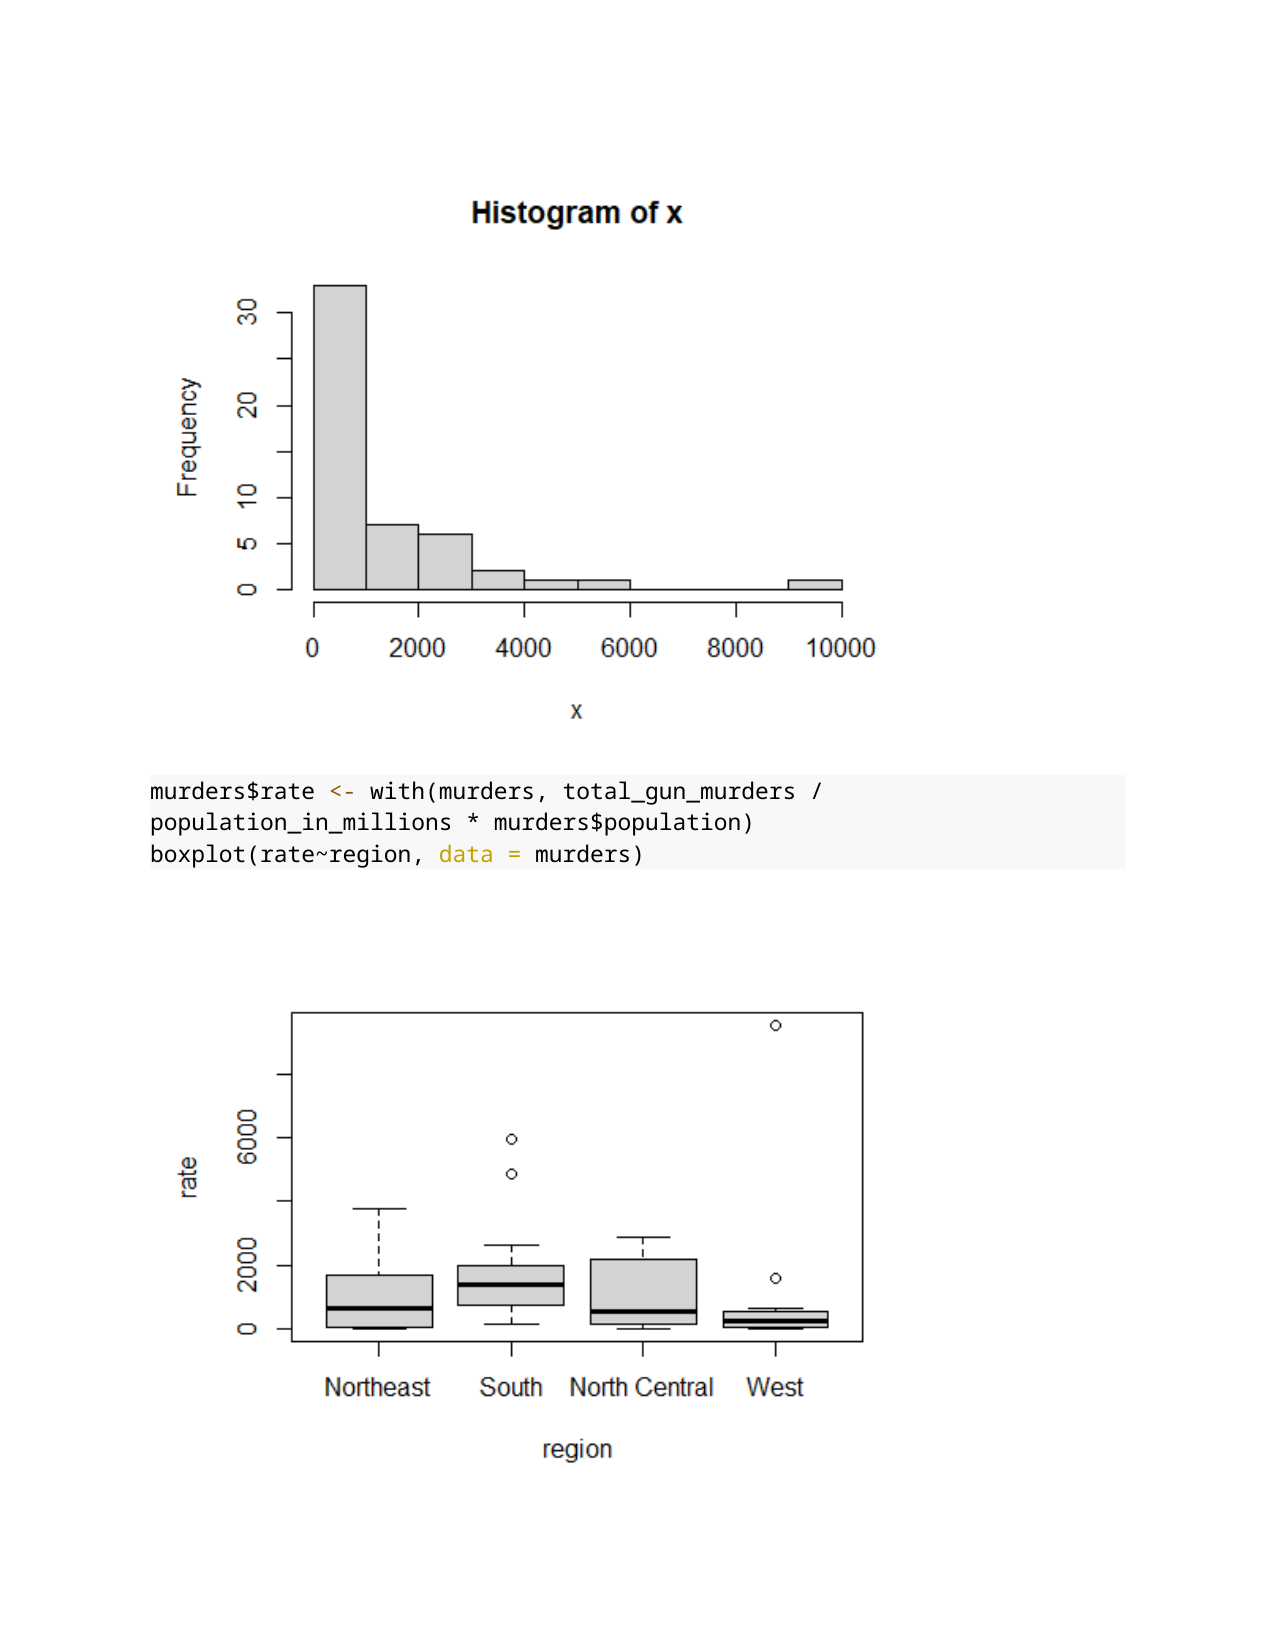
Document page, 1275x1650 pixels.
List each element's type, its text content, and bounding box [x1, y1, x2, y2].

picture [168, 889, 927, 1496]
picture [168, 150, 927, 757]
text murders$rate <- with(murders, total_gun_murders / population_in_millions * murders$population) boxplot(rate~region, data = murders) [645, 775, 1125, 869]
